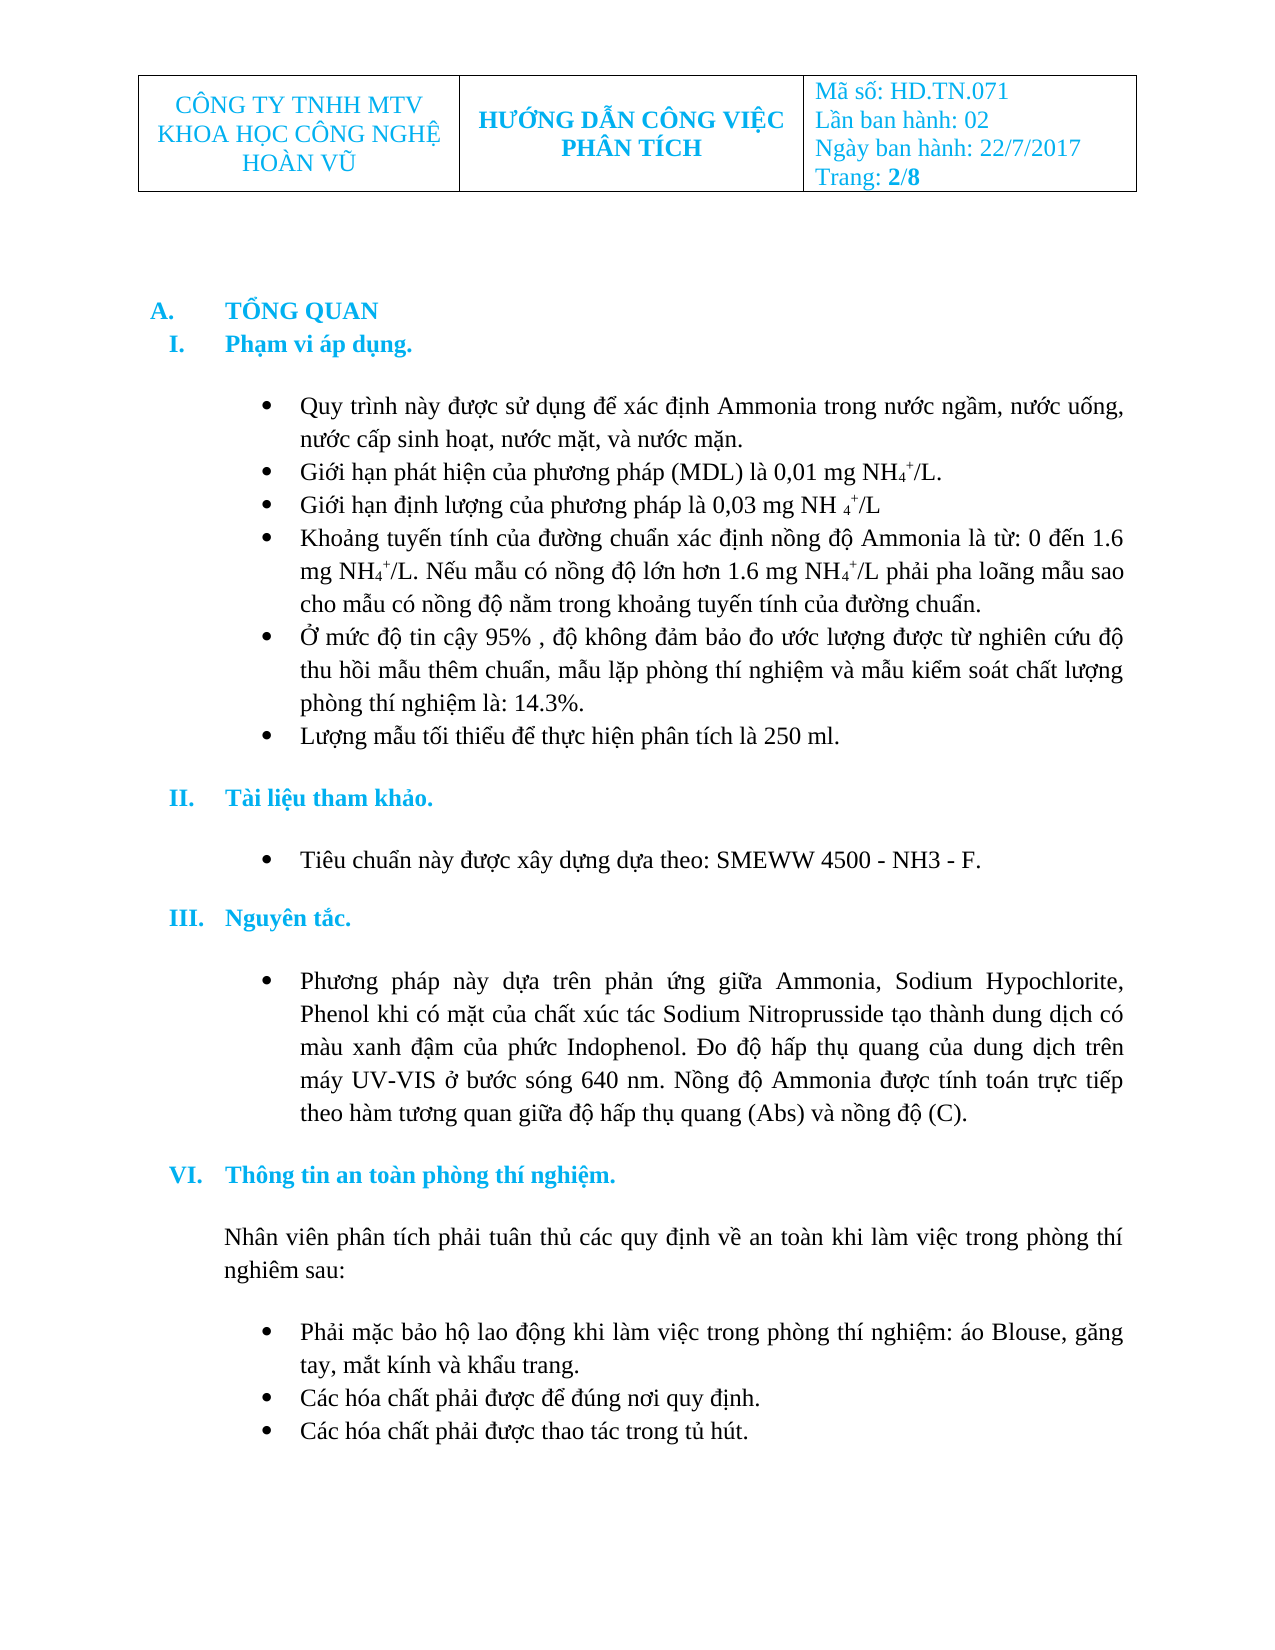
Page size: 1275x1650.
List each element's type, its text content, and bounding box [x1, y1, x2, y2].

list Giới hạn phát hiện của phương pháp (MDL) là 0,01 mg NH4+/L. [262, 457, 1125, 486]
picture [341, 126, 346, 136]
list Tiêu chuẩn này được xây dựng dựa theo: SMEWW 4500 - NH3 - F. [262, 846, 1125, 874]
list Phải mặc bảo hộ lao động khi làm việc trong phòng thí nghiệm: áo Blouse, găng tay, mắt kính và khẩu trang. [262, 1317, 1125, 1379]
list Các hóa chất phải được thao tác trong tủ hút. [262, 1416, 1125, 1445]
list Ở mức độ tin cậy 95% , độ không đảm bảo đo ước lượng được từ nghiên cứu độ thu hồi mẫu thêm chuẩn, mẫu lặp phòng thí nghiệm và mẫu kiểm soát chất lượng phòng thí nghiệm là: 14.3%. [262, 622, 1125, 717]
list Phương pháp này dựa trên phản ứng giữa Ammonia, Sodium Hypochlorite, Phenol khi có mặt của chất xúc tác Sodium Nitroprusside tạo thành dung dịch có màu xanh đậm của phức Indophenol. Đo độ hấp thụ quang của dung dịch trên máy UV-VIS ở bước sóng 640 nm. Nồng độ Ammonia được tính toán trực tiếp theo hàm tương quan giữa độ hấp thụ quang (Abs) và nồng độ (C). [262, 966, 1125, 1127]
text Nhân viên phân tích phải tuân thủ các quy định về an toàn khi làm việc trong phòng thí nghiêm sau: [224, 1222, 1125, 1284]
list Các hóa chất phải được để đúng nơi quy định. [262, 1383, 1125, 1412]
list Giới hạn định lượng của phương pháp là 0,03 mg NH 4+/L [262, 490, 1125, 519]
list Lượng mẫu tối thiểu để thực hiện phân tích là 250 ml. [262, 721, 1125, 750]
list Tài liệu tham khảo. [169, 783, 1125, 812]
list Nguyên tắc. [169, 903, 1125, 932]
picture [350, 155, 355, 166]
list TỔNG QUAN [150, 296, 1125, 324]
list Khoảng tuyến tính của đường chuẩn xác định nồng độ Ammonia là từ: 0 đến 1.6 mg NH4+/L. Nếu mẫu có nồng độ lớn hơn 1.6 mg NH4+/L phải pha loãng mẫu sao cho mẫu có nồng độ nằm trong khoảng tuyến tính của đường chuẩn. [262, 523, 1125, 618]
list Quy trình này được sử dụng để xác định Ammonia trong nước ngầm, nước uống, nước cấp sinh hoạt, nước mặt, và nước mặn. [262, 391, 1125, 453]
list Thông tin an toàn phòng thí nghiệm. [169, 1160, 1125, 1189]
list Phạm vi áp dụng. [169, 329, 1125, 358]
